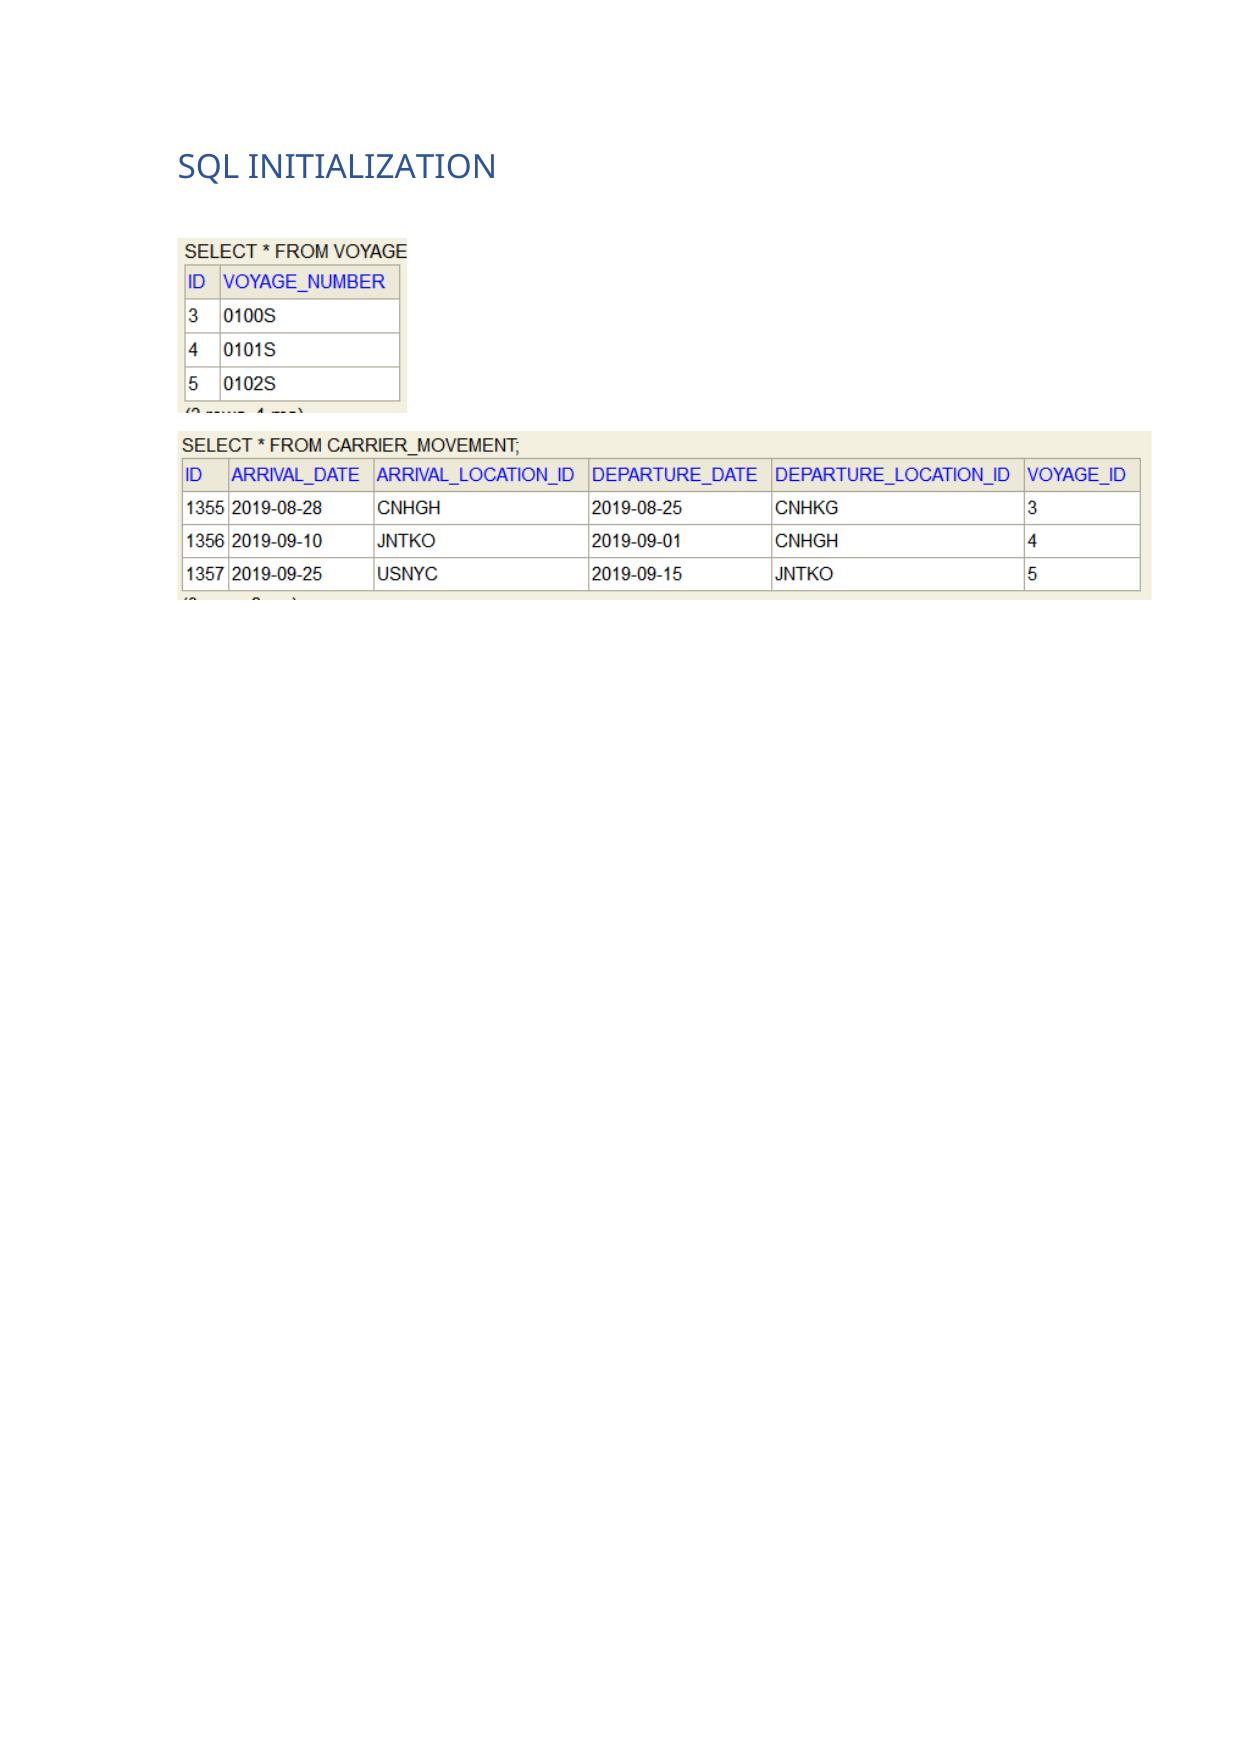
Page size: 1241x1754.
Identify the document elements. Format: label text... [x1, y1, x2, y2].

subtitle SQL INITIALIZATION [177, 143, 1152, 188]
picture [177, 238, 408, 413]
picture [177, 431, 1152, 600]
